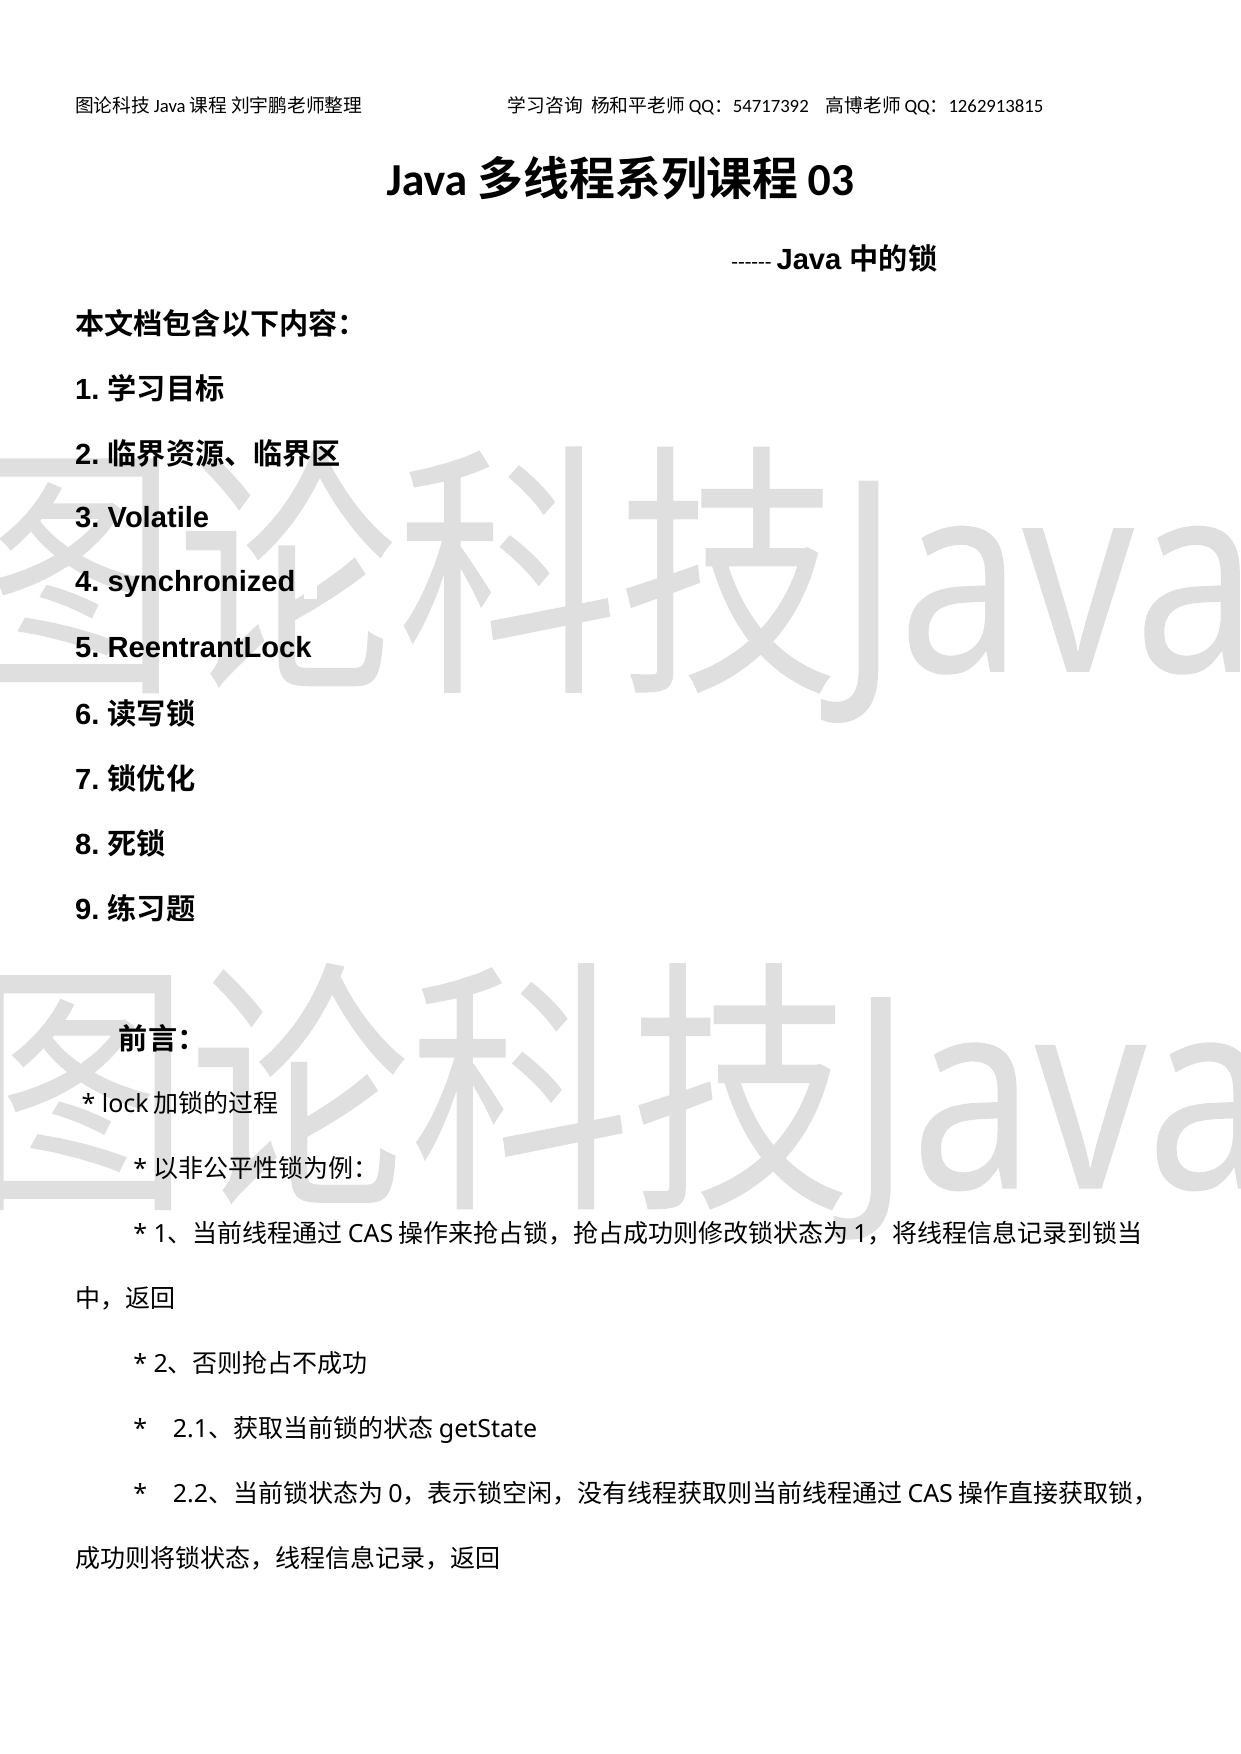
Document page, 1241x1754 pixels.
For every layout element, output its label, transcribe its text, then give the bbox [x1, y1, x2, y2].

list 练习题 [75, 874, 1165, 939]
list 前言： [75, 1004, 1165, 1069]
text Java 多线程系列课程03 [75, 126, 1165, 224]
list Volatile [75, 484, 1165, 549]
list 读写锁 [75, 679, 1165, 744]
list 死锁 [75, 809, 1165, 874]
list ReentrantLock [75, 614, 1165, 679]
list 临界资源、临界区 [75, 419, 1165, 484]
text ------ Java 中的锁 [687, 224, 1165, 289]
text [75, 1069, 1165, 1589]
text 本文档包含以下内容： [75, 289, 1165, 354]
list synchronized [75, 549, 1165, 614]
list 锁优化 [75, 744, 1165, 809]
list 学习目标 [75, 354, 1165, 419]
